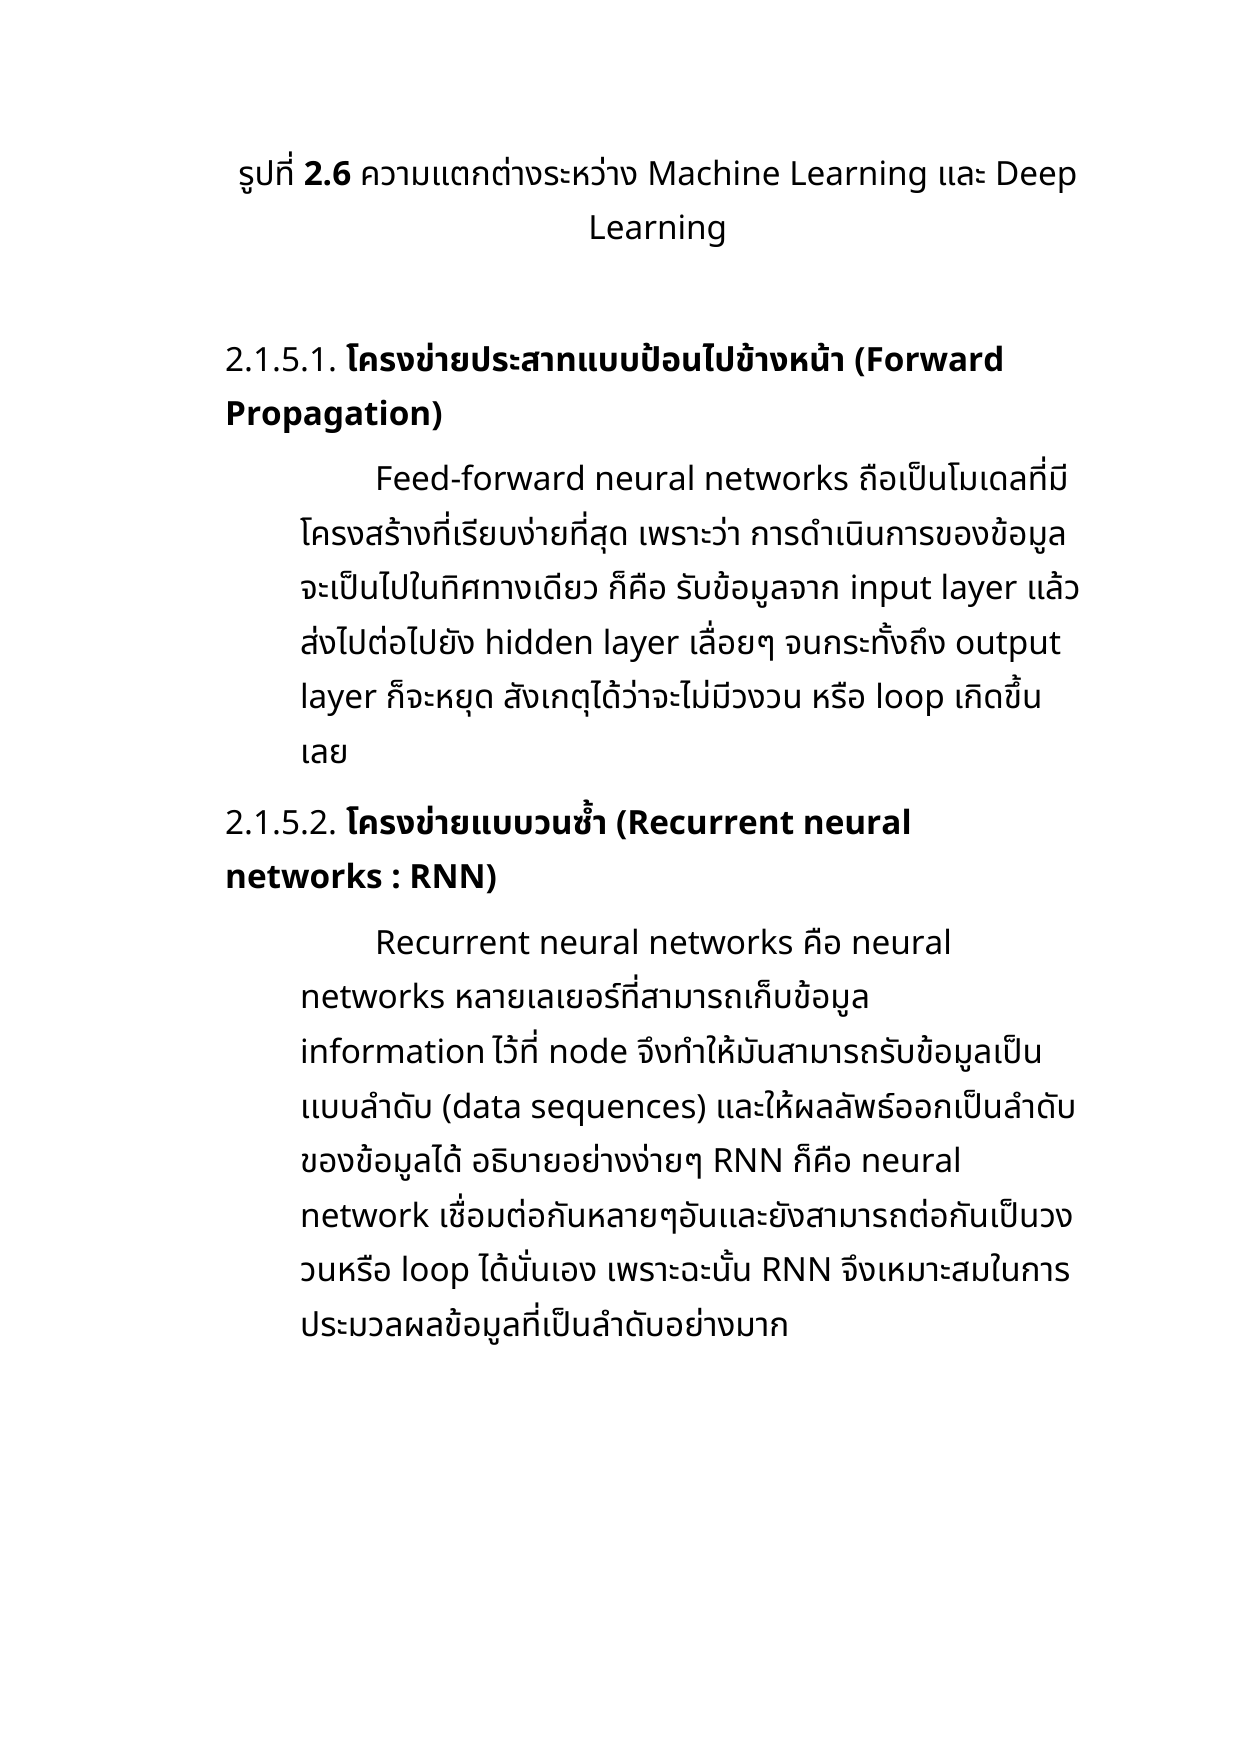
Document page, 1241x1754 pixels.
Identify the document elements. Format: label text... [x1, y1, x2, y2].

text Recurrent neural networks คือ neural networks หลายเลเยอร์ที่สามารถเก็บข้อมูล informationไว้ที่ node จึงทำให้มันสามารถรับข้อมูลเป็นเเบบลำดับ (data sequences) และให้ผลลัพธ์ออกเป็นลำดับของข้อมูลได้ อธิบายอย่างง่ายๆ RNN ก็คือ neural network เชื่อมต่อกันหลายๆอันเเละยังสามารถต่อกันเป็นวงวนหรือ loop ได้นั่นเอง เพราะฉะนั้น RNN จึงเหมาะสมในการประมวลผลข้อมูลที่เป็นลำดับอย่างมาก [300, 919, 1090, 1351]
text Feed-forward neural networks ถือเป็นโมเดลที่มีโครงสร้างที่เรียบง่ายที่สุด เพราะว่า การดำเนินการของข้อมูลจะเป็นไปในทิศทางเดียว ก็คือ รับข้อมูลจาก input layer แล้วส่งไปต่อไปยัง hidden layer เลื่อยๆ จนกระทั้งถึง output layer ก็จะหยุด สังเกตุได้ว่าจะไม่มีวงวน หรือ loop เกิดขึ้นเลย [300, 455, 1090, 778]
text 2.1.5.2. โครงข่ายแบบวนซ้ำ (Recurrent neural networks : RNN) [225, 799, 1090, 898]
text รูปที่ 2.6 ความแตกต่างระหว่าง Machine Learning และ Deep Learning [225, 150, 1090, 249]
text 2.1.5.1. โครงข่ายประสาทแบบป้อนไปข้างหน้า (Forward Propagation) [225, 335, 1090, 435]
